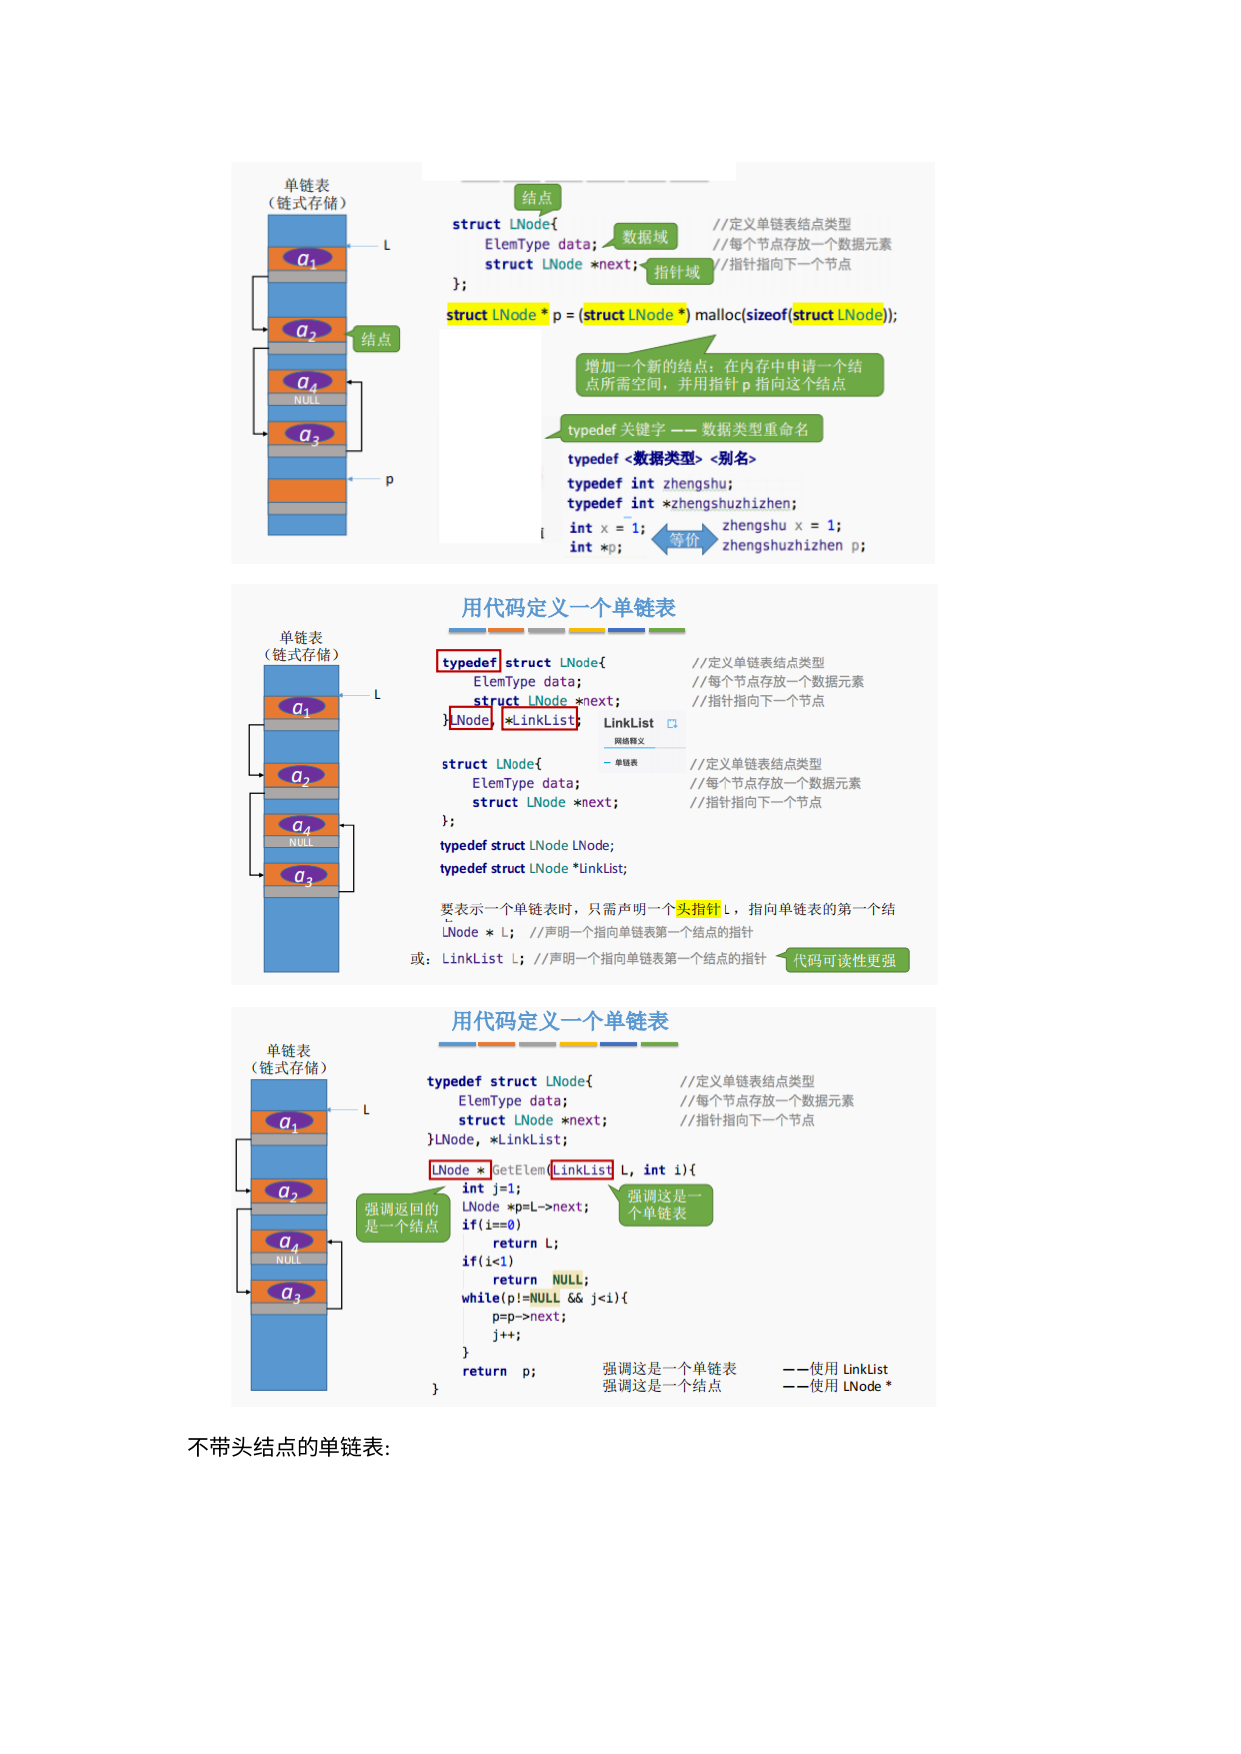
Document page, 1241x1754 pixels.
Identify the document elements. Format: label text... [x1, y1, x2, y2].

text 不带头结点的单链表: [187, 1429, 1053, 1462]
picture [231, 584, 938, 985]
picture [231, 162, 935, 564]
picture [231, 1007, 937, 1407]
